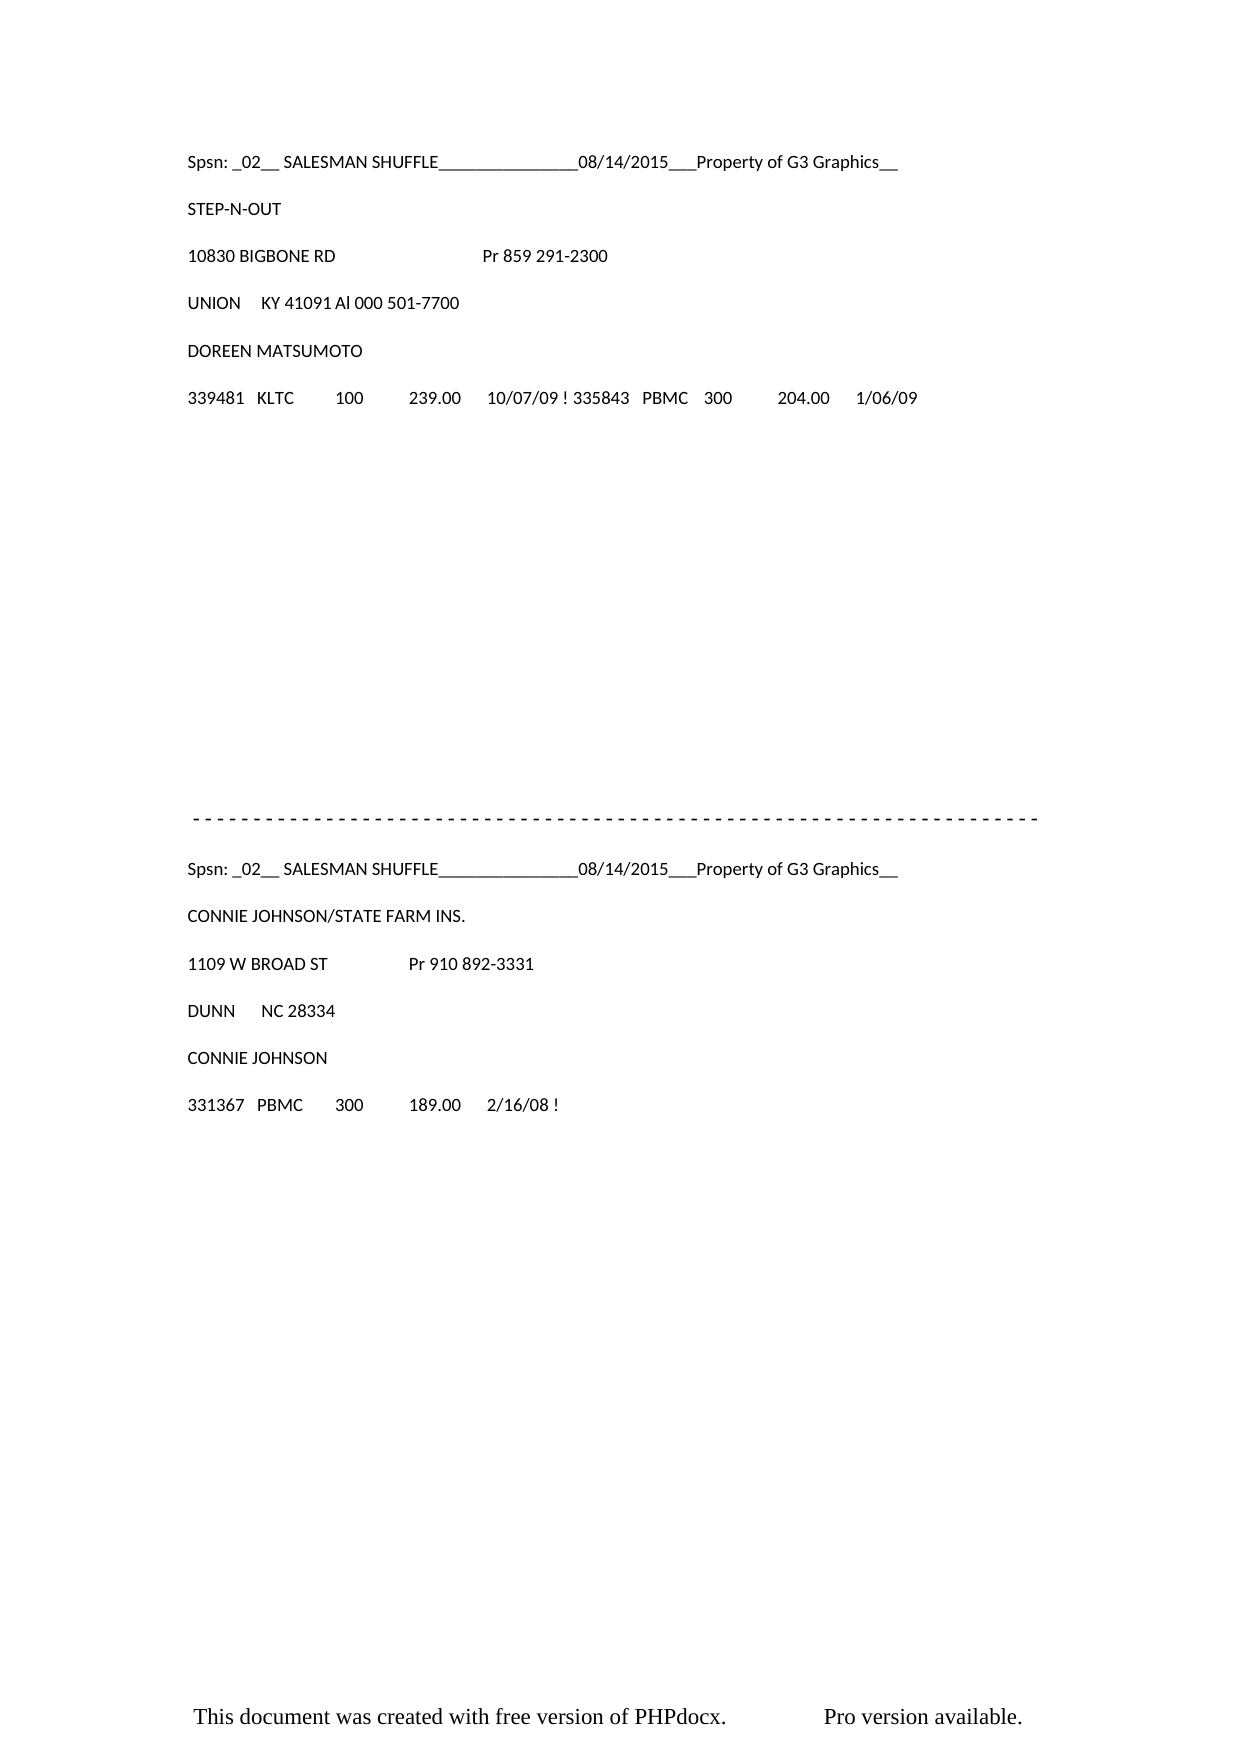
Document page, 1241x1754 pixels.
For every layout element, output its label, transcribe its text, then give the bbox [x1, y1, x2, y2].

text 1109 W BROAD ST Pr 910 892-3331 [187, 952, 1053, 974]
text STEP-N-OUT [187, 197, 1053, 220]
text CONNIE JOHNSON/STATE FARM INS. [187, 904, 1053, 927]
text 10830 BIGBONE RD Pr 859 291-2300 [187, 244, 1053, 267]
text - - - - - - - - - - - - - - - - - - - - - - - - - - - - - - - - - - - - - - - - - - - - - - - - - - - - - - - - - - - - - - - - - - - - - - [187, 804, 1053, 832]
text DUNN NC 28334 [187, 999, 1053, 1022]
text DOREEN MATSUMOTO [187, 339, 1053, 362]
text 339481 KLTC 100 239.00 10/07/09 ! 335843 PBMC 300 204.00 1/06/09 [187, 386, 1053, 409]
text Spsn: _02__ SALESMAN SHUFFLE_______________08/14/2015___Property of G3 Graphics__ [187, 857, 1053, 880]
text CONNIE JOHNSON [187, 1046, 1053, 1069]
text UNION KY 41091 Al 000 501-7700 [187, 292, 1053, 314]
text Spsn: _02__ SALESMAN SHUFFLE_______________08/14/2015___Property of G3 Graphics__ [187, 150, 1053, 173]
text 331367 PBMC 300 189.00 2/16/08 ! [187, 1093, 1053, 1116]
